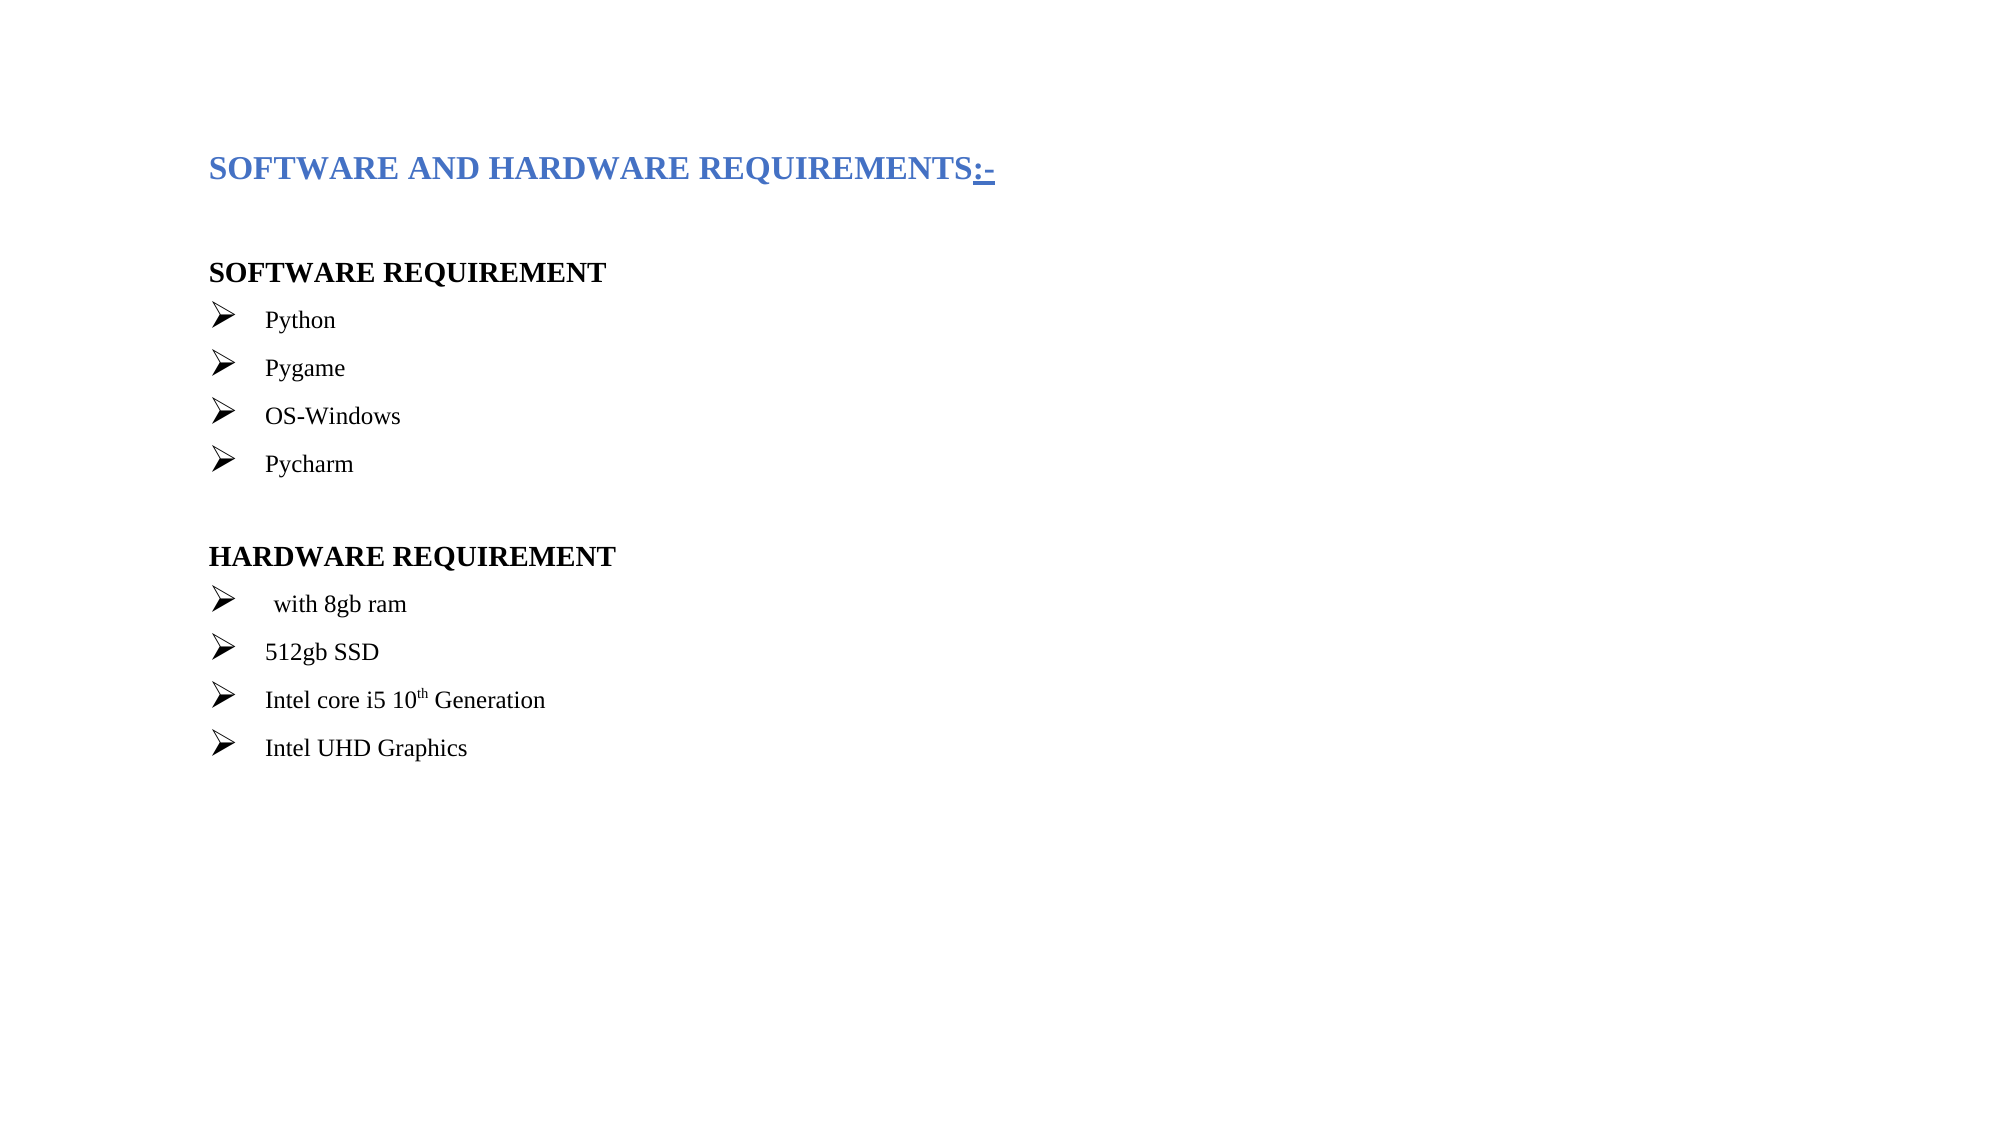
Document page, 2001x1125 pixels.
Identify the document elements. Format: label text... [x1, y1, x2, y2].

list 512gb SSD [208, 634, 1764, 668]
list Intel core i5 10th Generation [208, 682, 1764, 716]
list Pycharm [208, 446, 1764, 481]
list Intel UHD Graphics [208, 730, 1764, 764]
text HARDWARE REQUIREMENT [208, 539, 1764, 573]
text SOFTWARE REQUIREMENT [208, 256, 1764, 289]
subtitle SOFTWARE AND HARDWARE REQUIREMENTS:- [208, 148, 1764, 186]
list Pygame [208, 351, 1764, 385]
list Python [208, 303, 1764, 337]
list with 8gb ram [208, 586, 1764, 620]
list OS-Windows [208, 399, 1764, 433]
